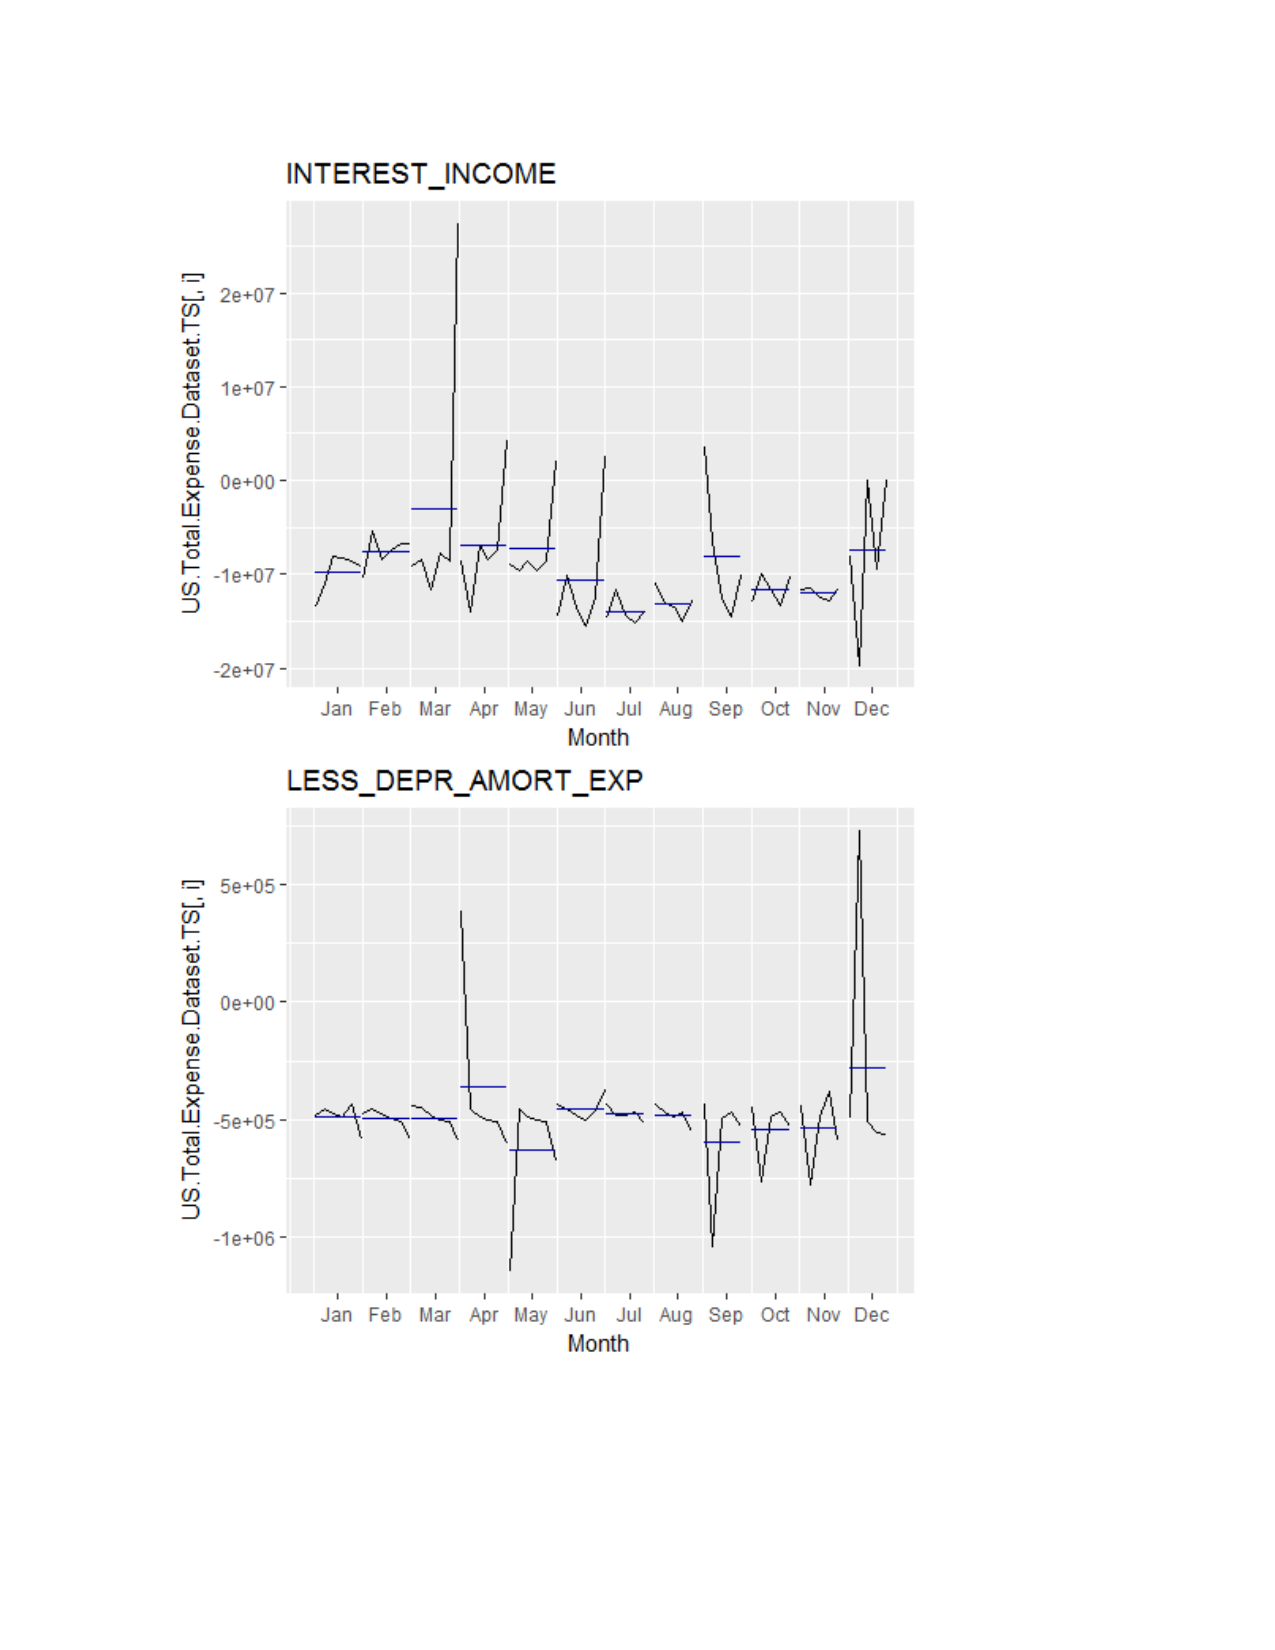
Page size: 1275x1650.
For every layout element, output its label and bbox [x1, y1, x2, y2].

picture [168, 150, 927, 1363]
